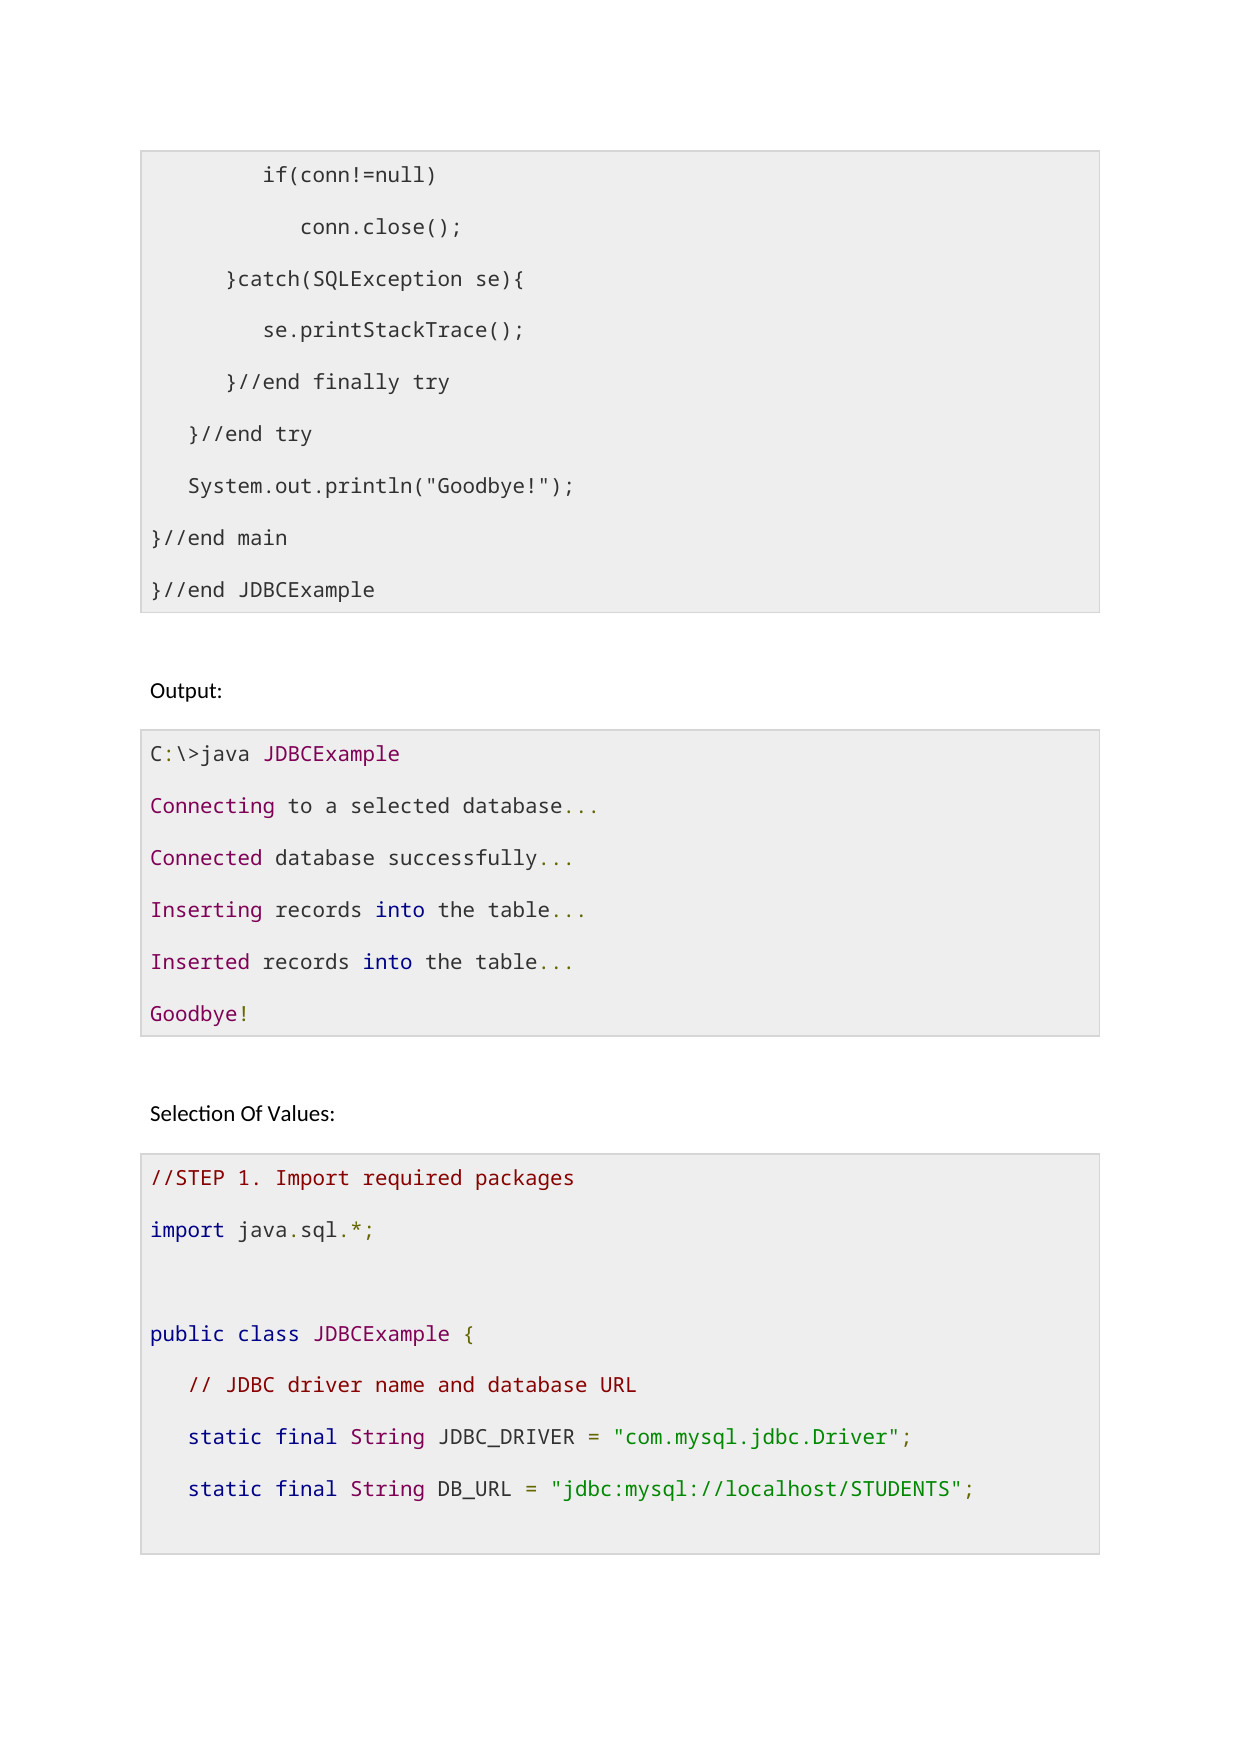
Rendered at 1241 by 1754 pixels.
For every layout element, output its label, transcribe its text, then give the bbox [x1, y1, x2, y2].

text Inserting records into the table... [142, 885, 1099, 923]
text }catch(SQLException se){ [142, 254, 1099, 292]
text se.printStackTrace(); [142, 306, 1099, 344]
text Inserted records into the table... [142, 937, 1099, 975]
text import java.sql.*; [142, 1205, 1099, 1243]
text }//end main [142, 513, 1099, 551]
text Connecting to a selected database... [142, 781, 1099, 819]
text //STEP 1. Import required packages [142, 1155, 1099, 1191]
text System.out.println("Goodbye!"); [142, 461, 1099, 499]
text Selection Of Values: [150, 1099, 1090, 1127]
text }//end finally try [142, 357, 1099, 396]
text public class JDBCExample { [142, 1309, 1099, 1347]
text Connected database successfully... [142, 833, 1099, 871]
text C:\>java JDBCExample [142, 731, 1099, 768]
text // JDBC driver name and database URL [142, 1361, 1099, 1399]
text conn.close(); [142, 202, 1099, 240]
text Output: [150, 676, 1090, 704]
text static final String DB_URL = "jdbc:mysql://localhost/STUDENTS"; [142, 1464, 1099, 1503]
text }//end JDBCExample [142, 565, 1099, 612]
text if(conn!=null) [142, 152, 1099, 188]
text }//end try [142, 409, 1099, 448]
text Goodbye! [142, 989, 1099, 1035]
text static final String JDBC_DRIVER = "com.mysql.jdbc.Driver"; [142, 1412, 1099, 1451]
